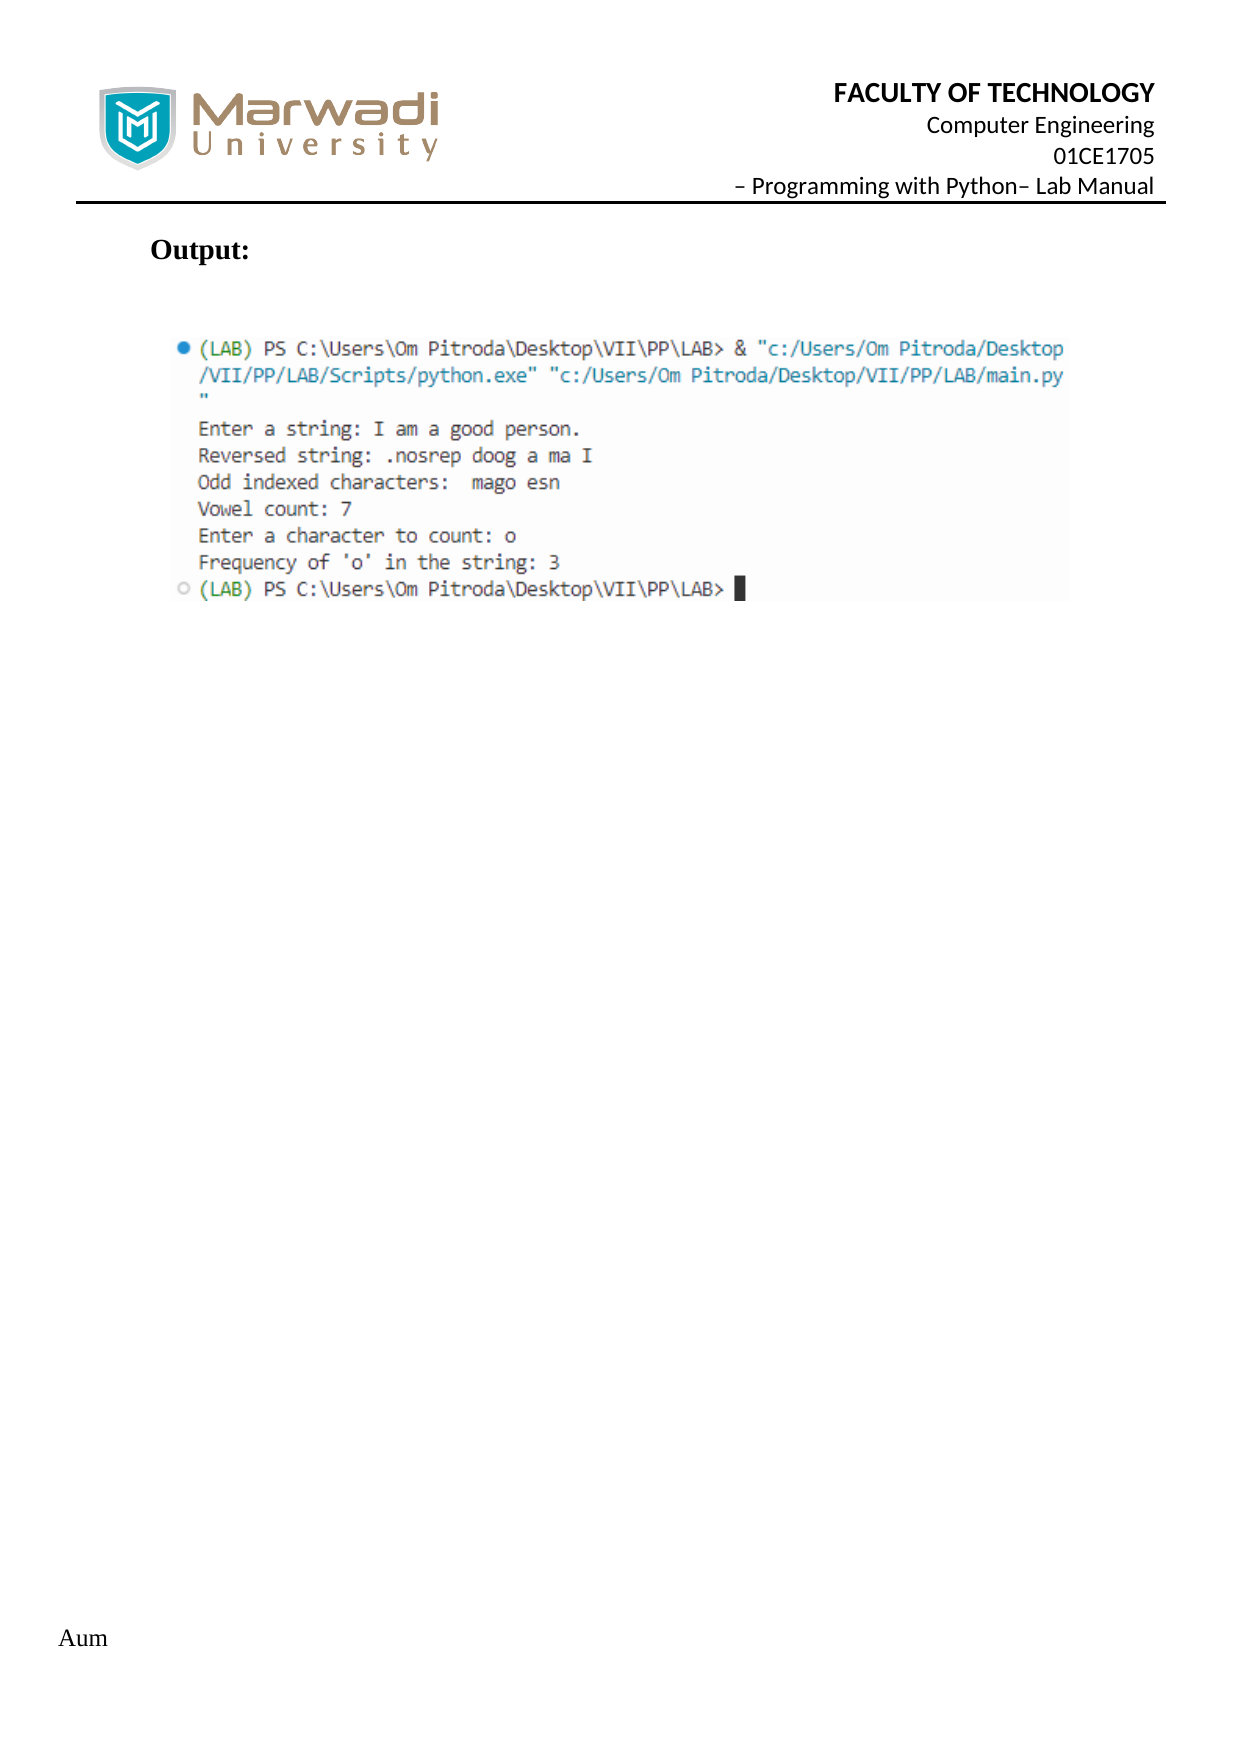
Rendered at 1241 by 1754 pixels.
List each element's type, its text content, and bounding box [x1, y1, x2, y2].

picture [170, 337, 1071, 601]
text Output: [150, 232, 1090, 266]
picture [87, 73, 450, 181]
